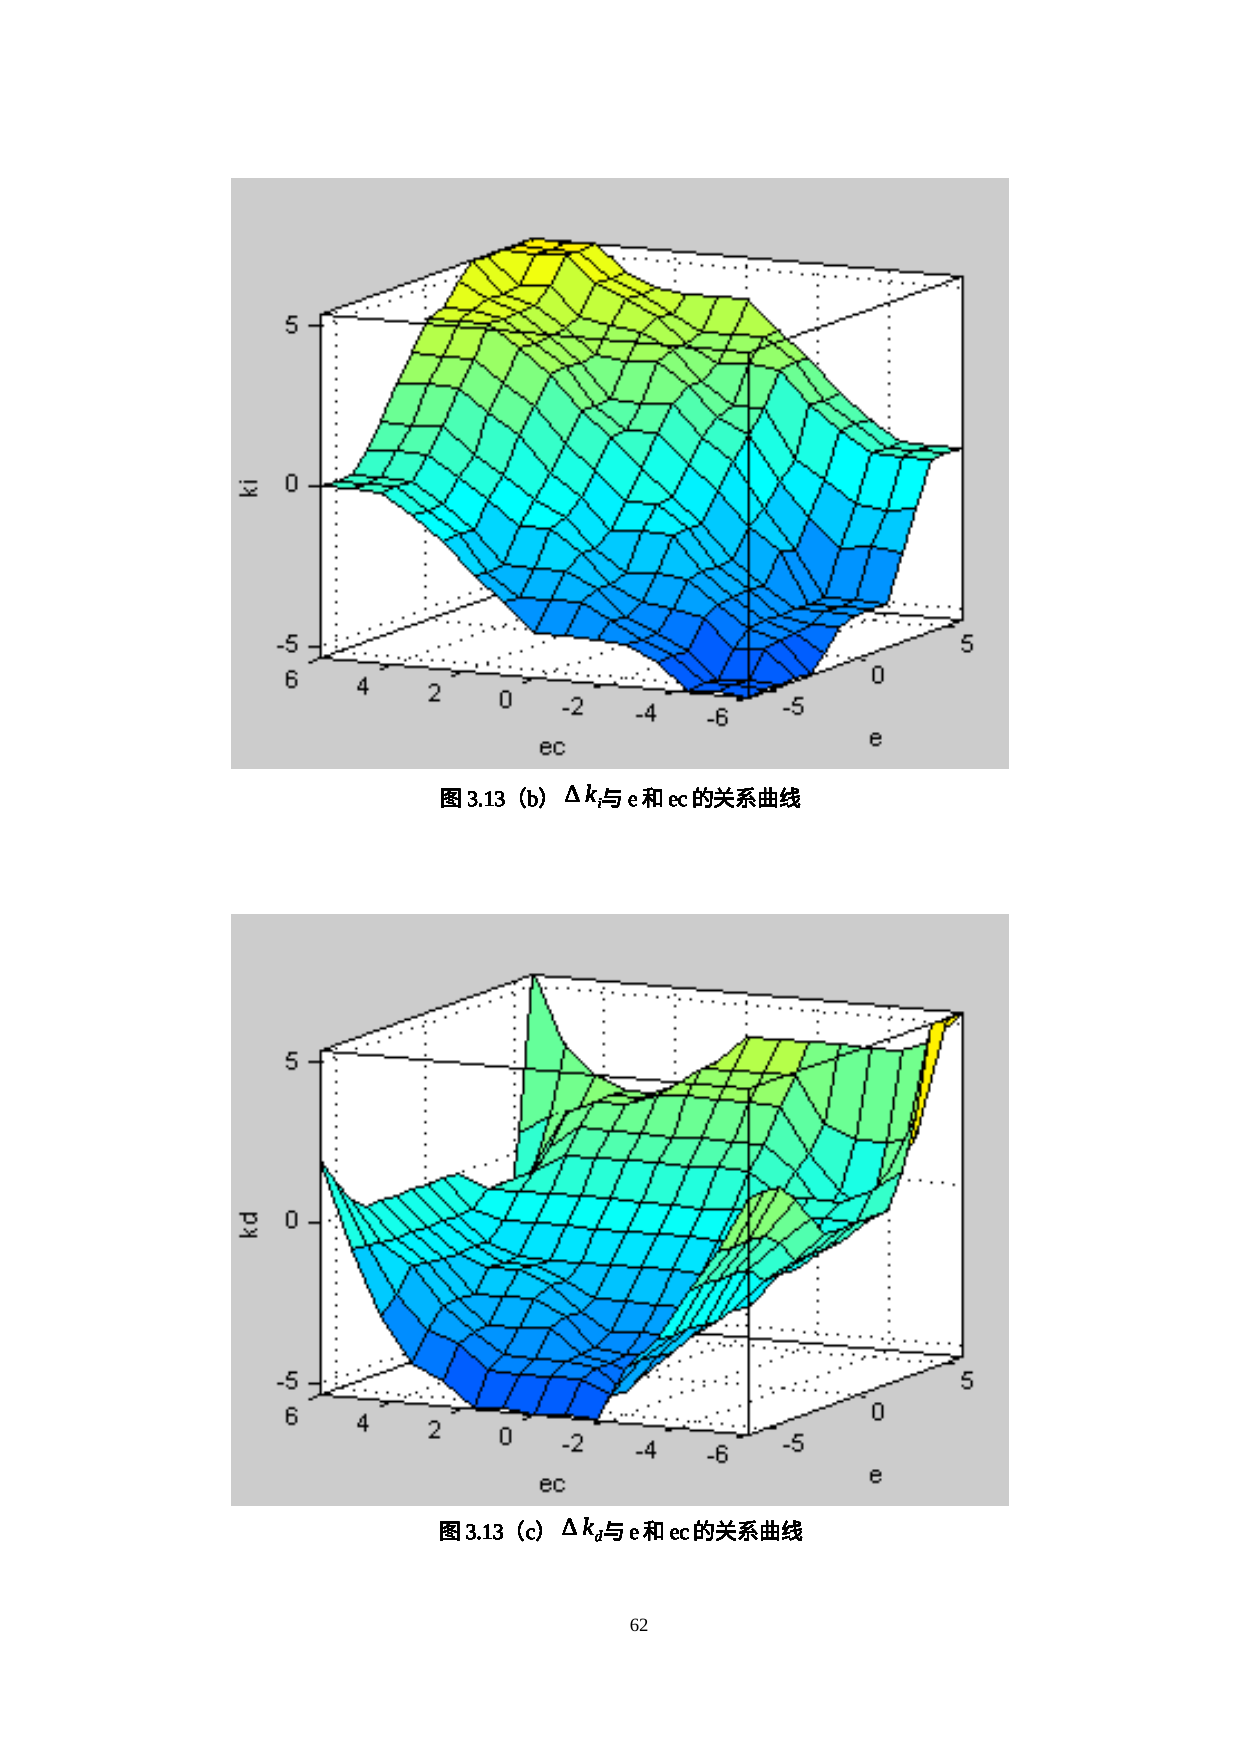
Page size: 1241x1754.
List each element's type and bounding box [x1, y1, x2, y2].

picture [231, 914, 1009, 1506]
picture [231, 178, 1009, 769]
